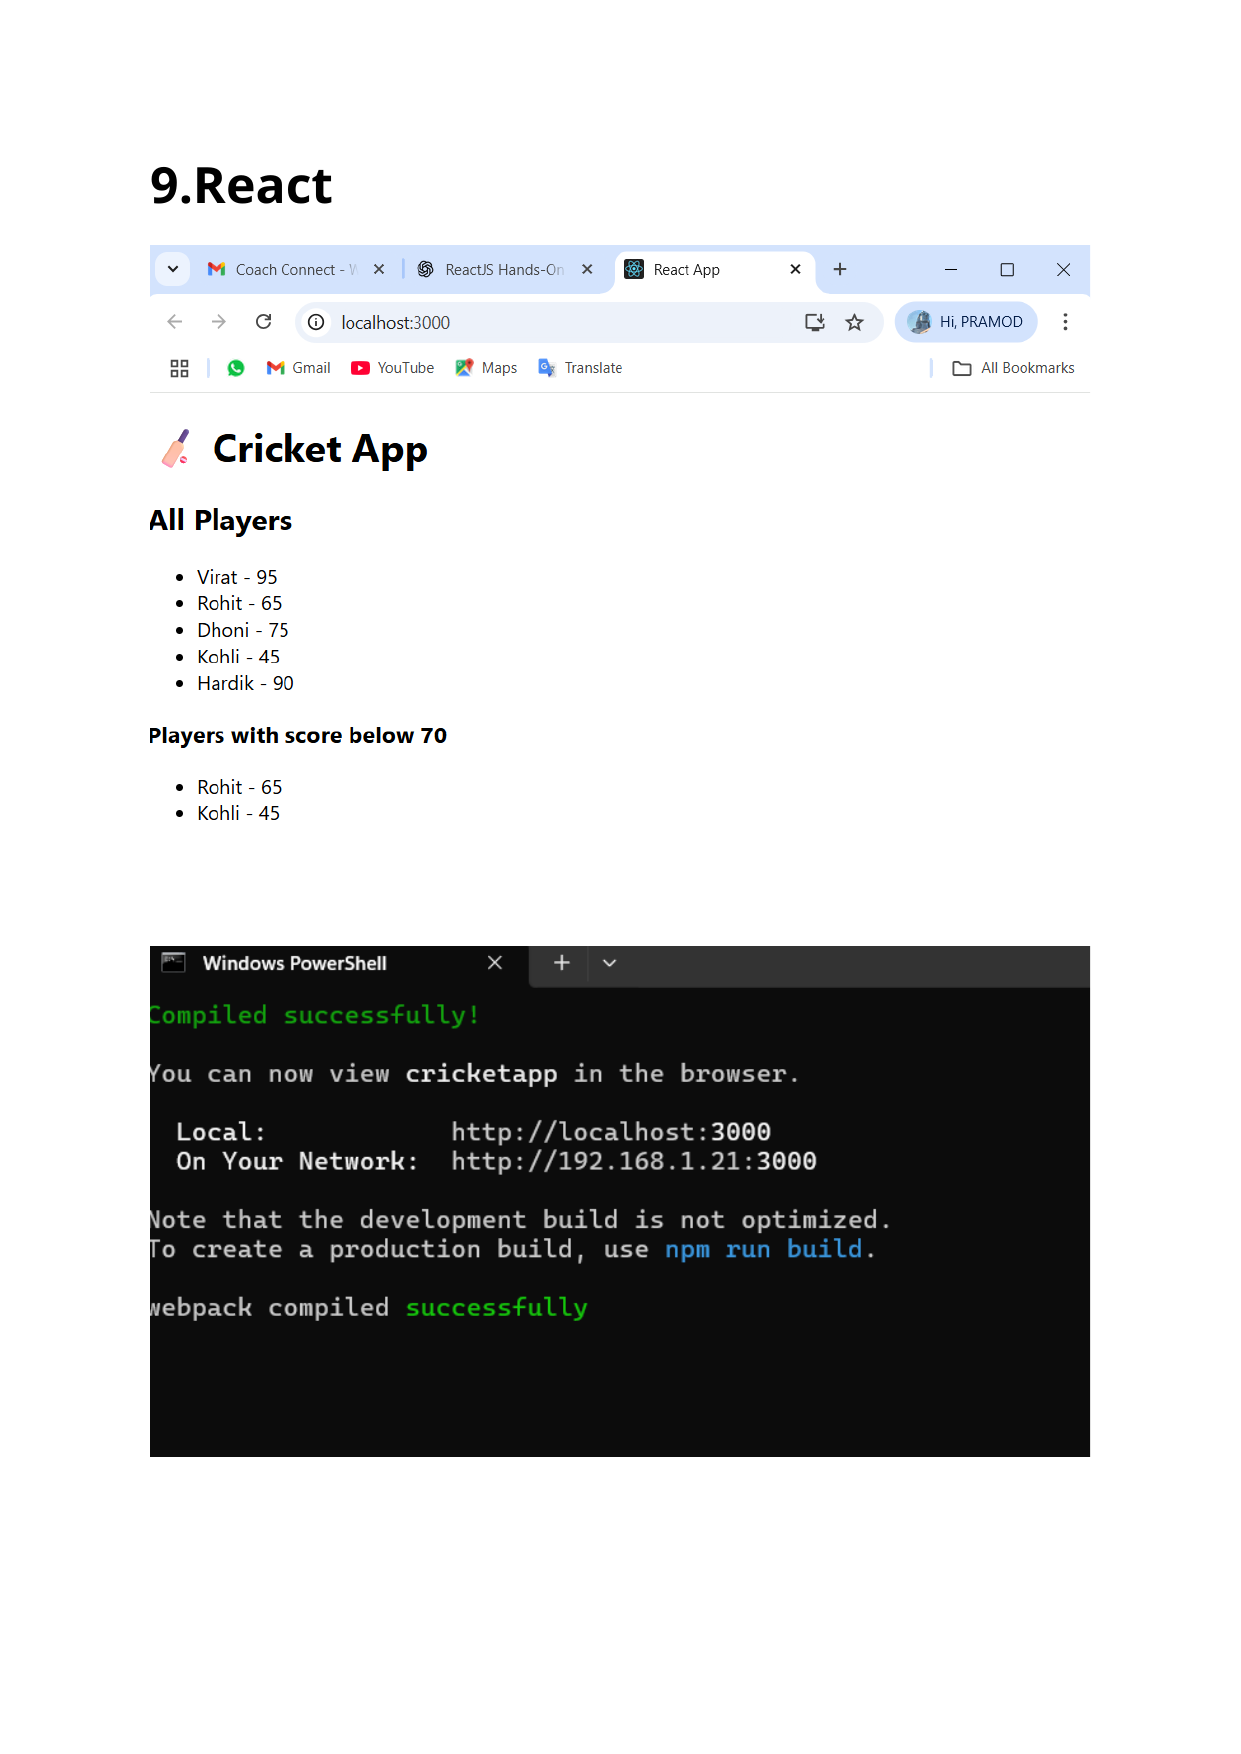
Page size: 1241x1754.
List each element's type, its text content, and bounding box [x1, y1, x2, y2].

picture [150, 946, 1091, 1457]
picture [150, 245, 1091, 941]
text 9.React [150, 150, 1090, 218]
